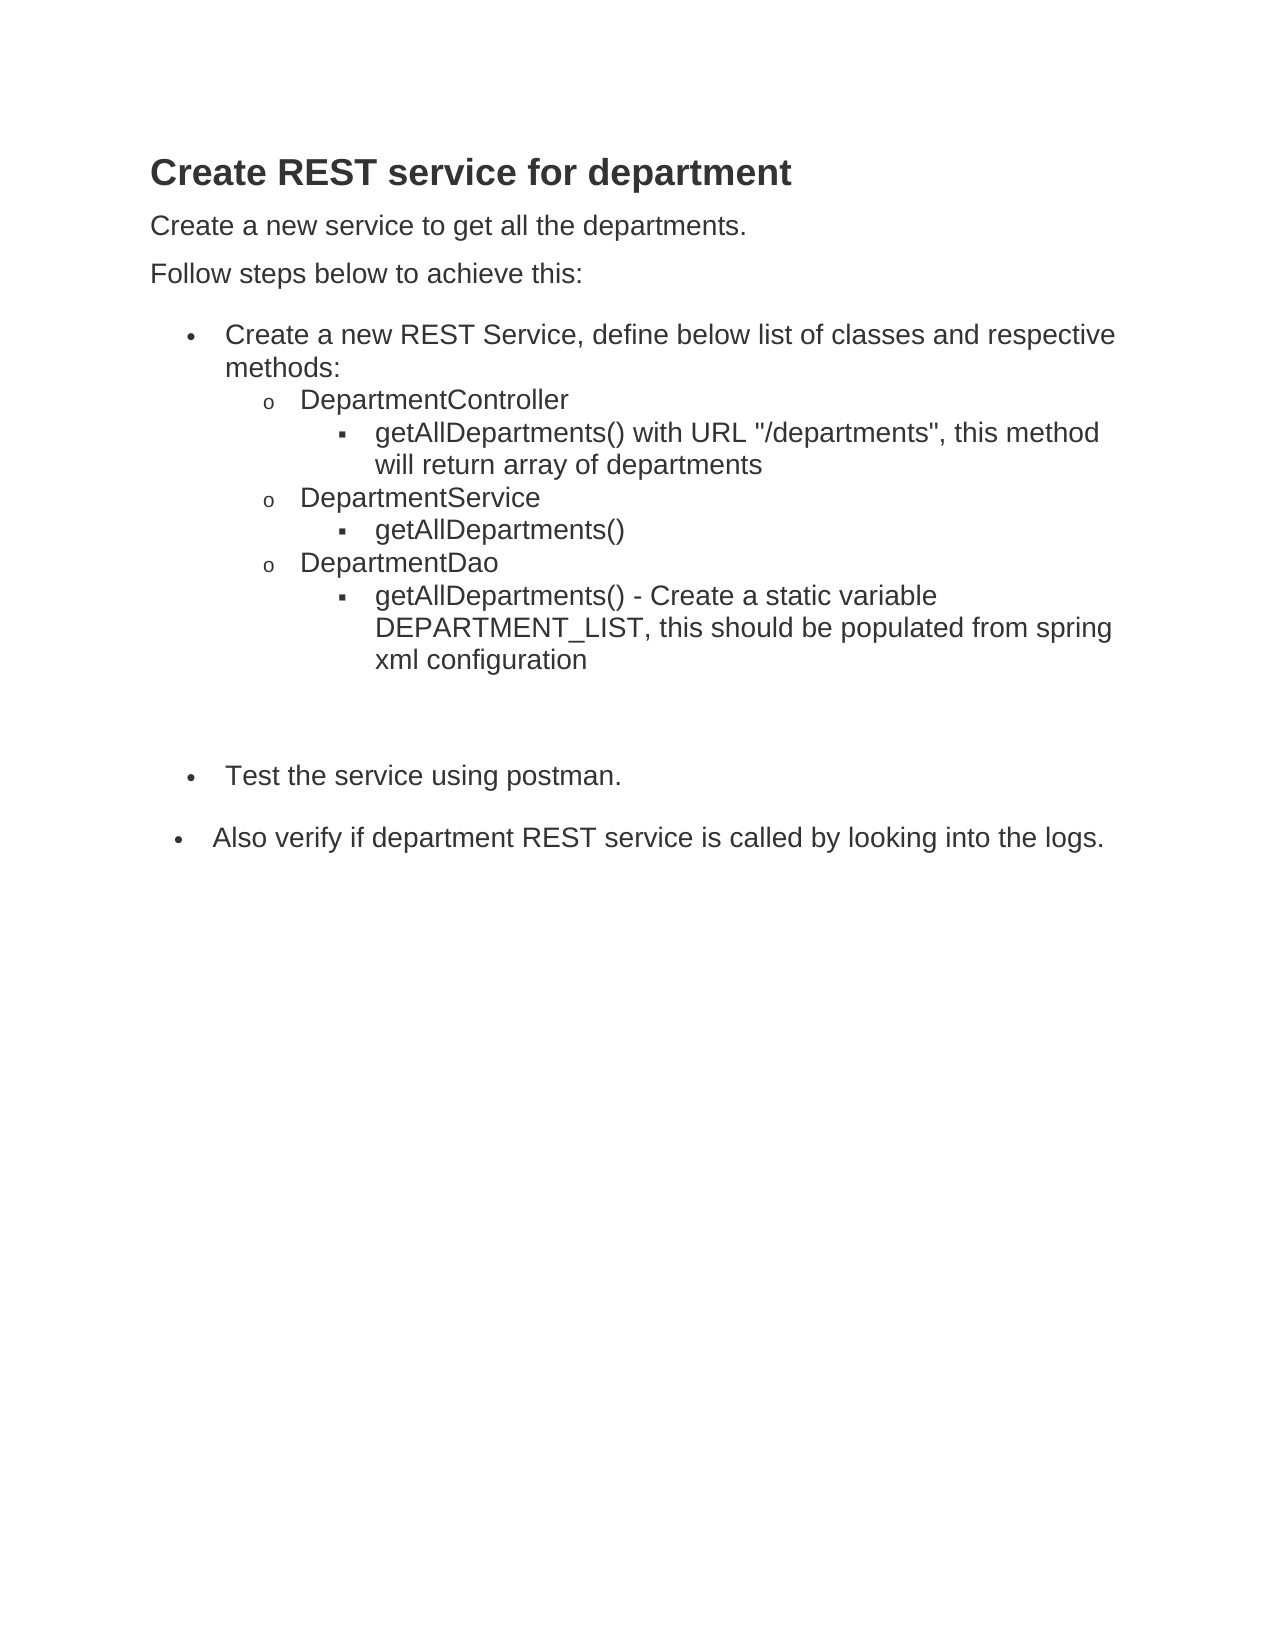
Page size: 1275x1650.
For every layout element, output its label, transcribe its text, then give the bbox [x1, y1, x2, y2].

list DepartmentDao [262, 546, 1125, 578]
text Follow steps below to achieve this: [150, 257, 1125, 289]
list DepartmentService [262, 481, 1125, 513]
text Create REST service for department [150, 150, 1125, 193]
text Create a new service to get all the departments. [150, 209, 1125, 241]
list getAllDepartments() [337, 513, 1125, 546]
list Test ​the service using postman. [187, 759, 1125, 792]
list Also verify if department REST service is called by looking into the logs. [175, 821, 1125, 853]
list getAllDepartments() - Create a static variable DEPARTMENT_LIST, this should be populated from spring xml configuration [337, 578, 1125, 676]
list DepartmentController [262, 383, 1125, 416]
list getAllDepartments() with URL "/departments", this method will return array of departments [337, 416, 1125, 481]
list Create a new REST Service, define below list of classes and respective methods: [187, 318, 1125, 383]
